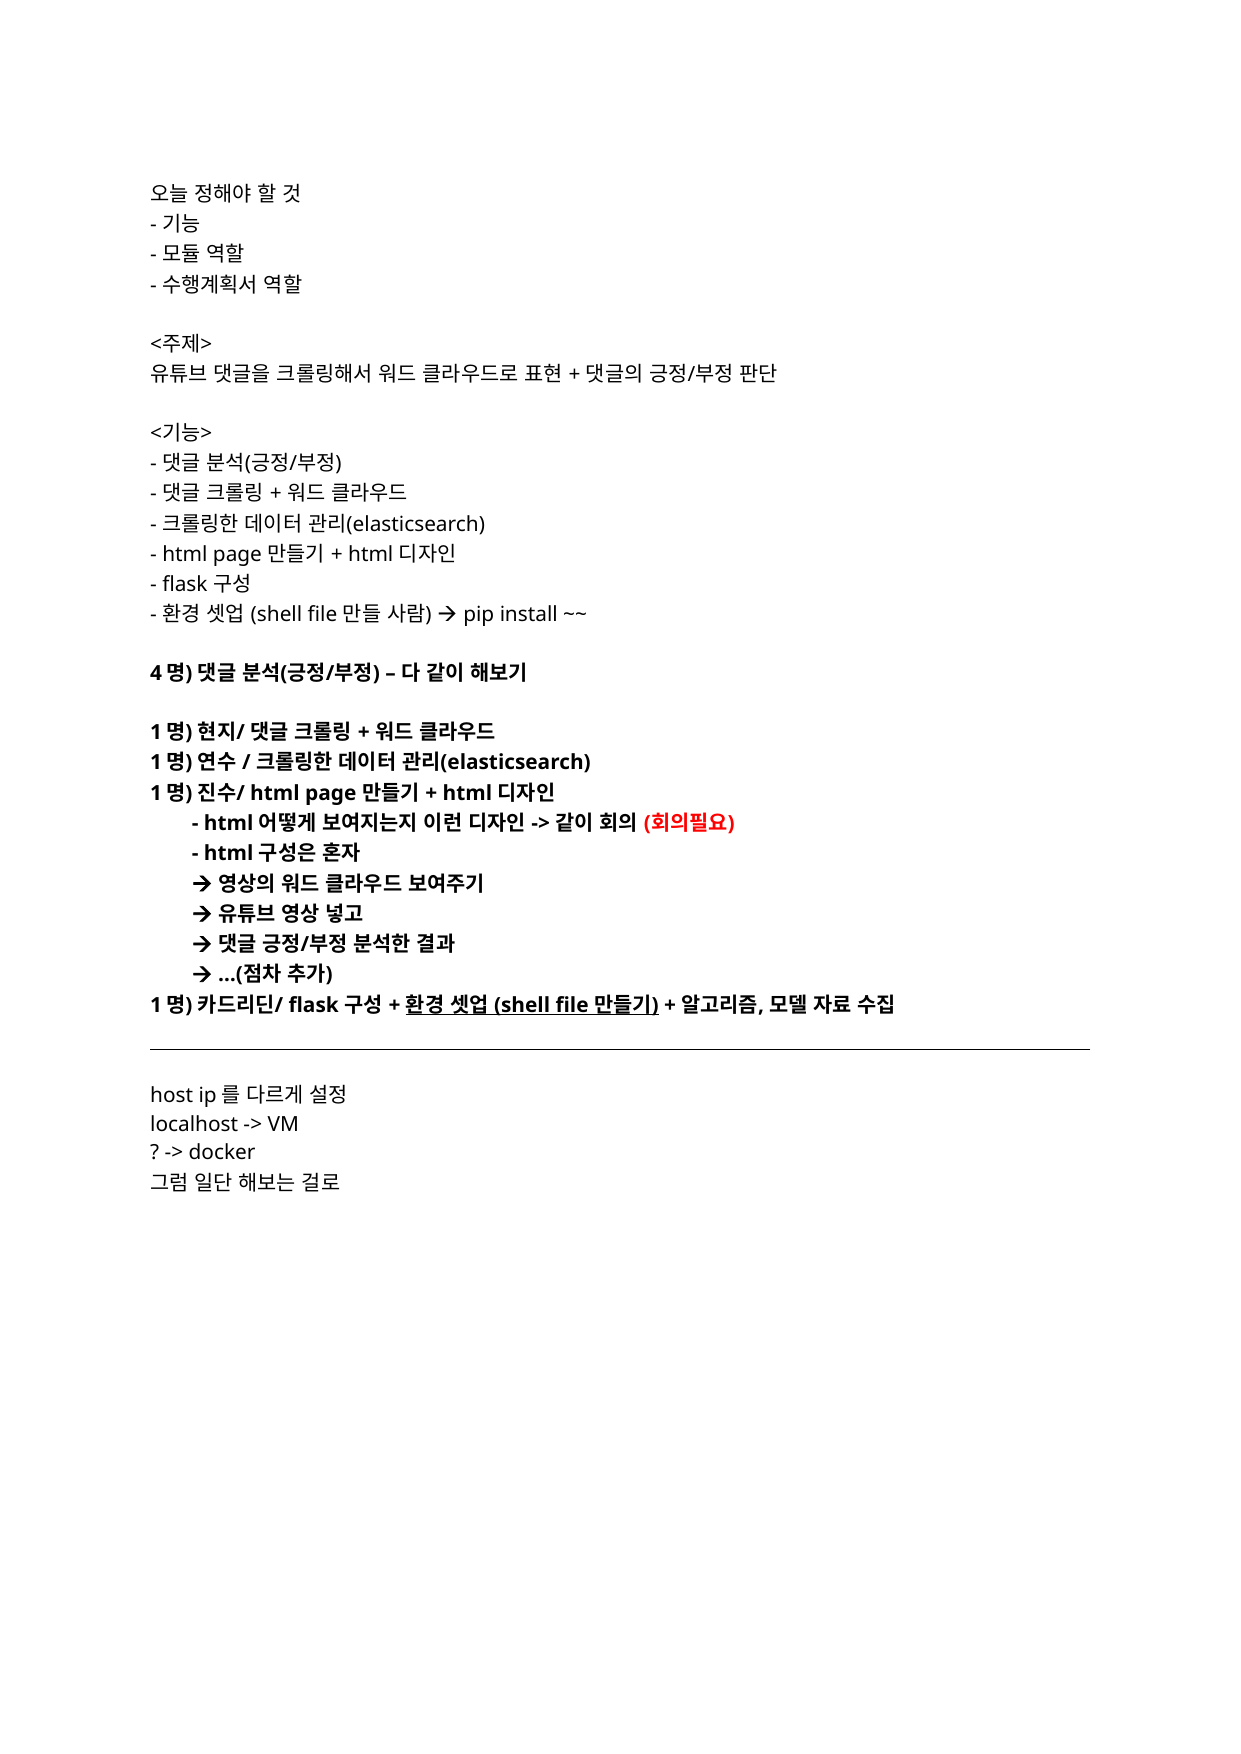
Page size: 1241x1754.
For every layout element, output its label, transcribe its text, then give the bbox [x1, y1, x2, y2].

text 영상의 워드 클라우드 보여주기 [150, 867, 1090, 897]
text ? -> docker [150, 1137, 1090, 1166]
text 유튜브 영상 넣고 [150, 897, 1090, 927]
text …(점차 추가) [150, 957, 1090, 988]
text - 모듈 역할 [150, 238, 1090, 268]
text 1명) 연수 / 크롤링한 데이터 관리(elasticsearch) [150, 746, 1090, 776]
text - html 어떻게 보여지는지 이런 디자인 -> 같이 회의 (회의필요) [150, 806, 1090, 836]
text host ip를 다르게 설정 [150, 1079, 1090, 1109]
text - html 구성은 혼자 [150, 836, 1090, 867]
text - 기능 [150, 207, 1090, 238]
text 오늘 정해야 할 것 [150, 177, 1090, 207]
text - html page 만들기 + html 디자인 [150, 537, 1090, 567]
text 1명) 현지/ 댓글 크롤링 + 워드 클라우드 [150, 715, 1090, 746]
text 1명) 진수/ html page 만들기 + html 디자인 [150, 776, 1090, 806]
text - 크롤링한 데이터 관리(elasticsearch) [150, 507, 1090, 537]
text 유튜브 댓글을 크롤링해서 워드 클라우드로 표현 + 댓글의 긍정/부정 판단 [150, 357, 1090, 387]
text 댓글 긍정/부정 분석한 결과 [150, 927, 1090, 957]
text - 댓글 분석(긍정/부정) [150, 446, 1090, 476]
text - flask 구성 [150, 567, 1090, 598]
text <주제> [150, 327, 1090, 357]
text - 댓글 크롤링 + 워드 클라우드 [150, 476, 1090, 507]
text <기능> [150, 416, 1090, 446]
text 그럼 일단 해보는 걸로 [150, 1166, 1090, 1196]
text - 환경 셋업 (shell file 만들 사람) pip install ~~ [150, 598, 1090, 628]
text localhost -> VM [150, 1109, 1090, 1137]
text - 수행계획서 역할 [150, 268, 1090, 298]
text 4명) 댓글 분석(긍정/부정) – 다 같이 해보기 [150, 656, 1090, 687]
text 1명) 카드리딘/ flask 구성 + 환경 셋업 (shell file 만들기) + 알고리즘, 모델 자료 수집 [150, 988, 1090, 1018]
